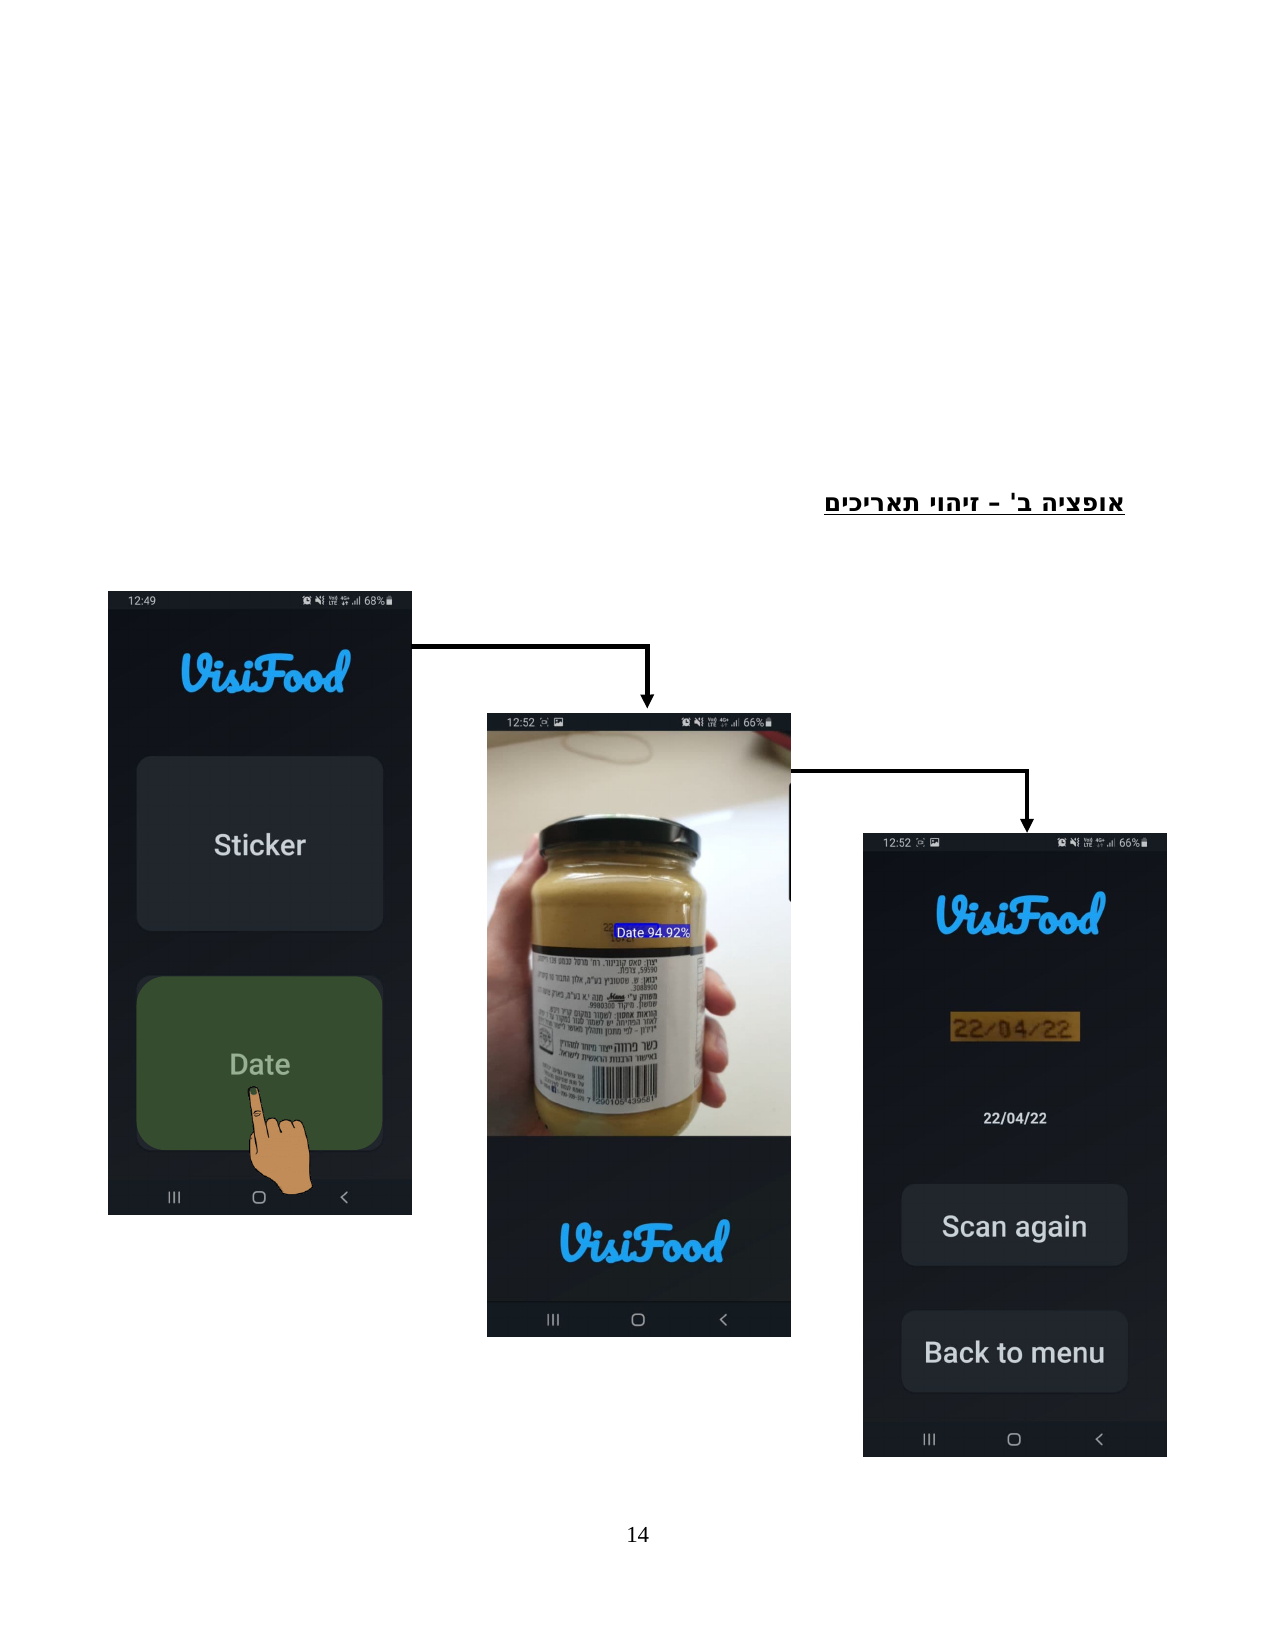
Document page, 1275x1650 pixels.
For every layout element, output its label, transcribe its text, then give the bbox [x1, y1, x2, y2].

picture [863, 833, 1167, 1457]
picture [487, 713, 791, 1337]
picture [108, 591, 412, 1215]
text אופציה ב' – זיהוי תאריכים [150, 488, 1125, 518]
